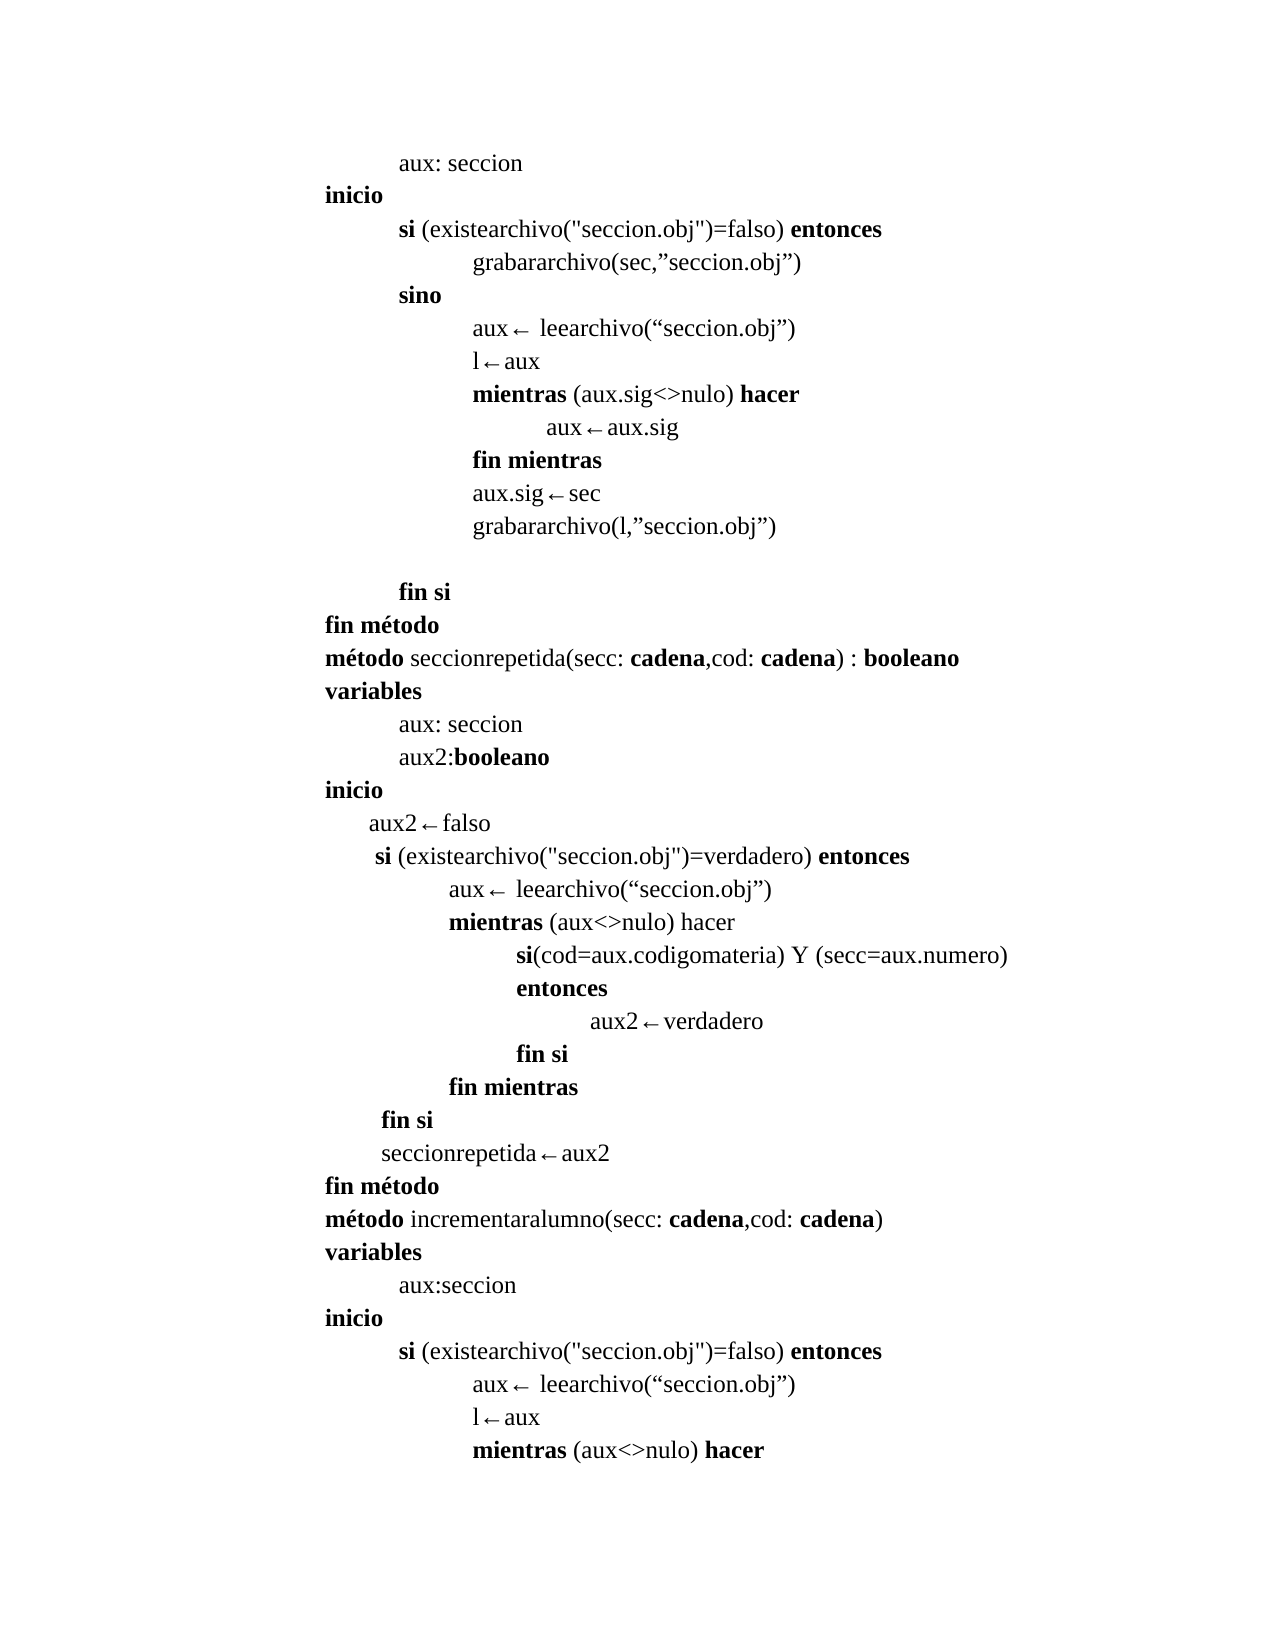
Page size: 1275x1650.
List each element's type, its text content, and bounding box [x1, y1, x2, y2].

text mientras (aux.sig<>nulo) hacer [472, 379, 1098, 407]
text si (existearchivo("seccion.obj")=falso) entonces [398, 1336, 1098, 1365]
text si (existearchivo("seccion.obj")=verdadero) entonces [325, 841, 1098, 870]
text fin si [325, 1105, 1098, 1134]
text aux← leearchivo(“seccion.obj”) [472, 1369, 1098, 1398]
text fin si [472, 1039, 1098, 1068]
text método incrementaralumno(secc: cadena,cod: cadena) [325, 1204, 1098, 1233]
text si(cod=aux.codigomateria) Y (secc=aux.numero) [472, 940, 1098, 969]
text l←aux [472, 1402, 1098, 1431]
text aux2←falso [325, 808, 1098, 837]
text aux.sig←sec [472, 478, 1098, 507]
text fin mientras [472, 445, 1098, 473]
text aux← leearchivo(“seccion.obj”) [472, 313, 1098, 341]
text si (existearchivo("seccion.obj")=falso) entonces [398, 214, 1098, 242]
text inicio [325, 1303, 1098, 1332]
text fin si [398, 577, 1098, 606]
text entonces [472, 973, 1098, 1002]
text aux2:booleano [398, 742, 1098, 771]
text inicio [325, 181, 1098, 209]
text mientras (aux<>nulo) hacer [472, 1435, 1098, 1464]
text fin mientras [398, 1072, 1098, 1101]
text aux←aux.sig [546, 412, 1098, 441]
text aux: seccion [398, 709, 1098, 738]
text seccionrepetida←aux2 [325, 1138, 1098, 1167]
text aux: seccion [398, 148, 1098, 176]
text aux← leearchivo(“seccion.obj”) [398, 874, 1098, 903]
text fin método [325, 1171, 1098, 1200]
text aux2←verdadero [546, 1006, 1098, 1035]
text sino [398, 280, 1098, 308]
text mientras (aux<>nulo) hacer [398, 907, 1098, 936]
text grabararchivo(l,”seccion.obj”) [472, 511, 1098, 539]
text grabararchivo(sec,”seccion.obj”) [472, 247, 1098, 275]
text variables [325, 676, 1098, 705]
text inicio [325, 775, 1098, 804]
text método seccionrepetida(secc: cadena,cod: cadena) : booleano [325, 643, 1098, 672]
text l←aux [472, 346, 1098, 374]
text variables [325, 1237, 1098, 1266]
text fin método [325, 610, 1098, 639]
text aux:seccion [398, 1270, 1098, 1299]
